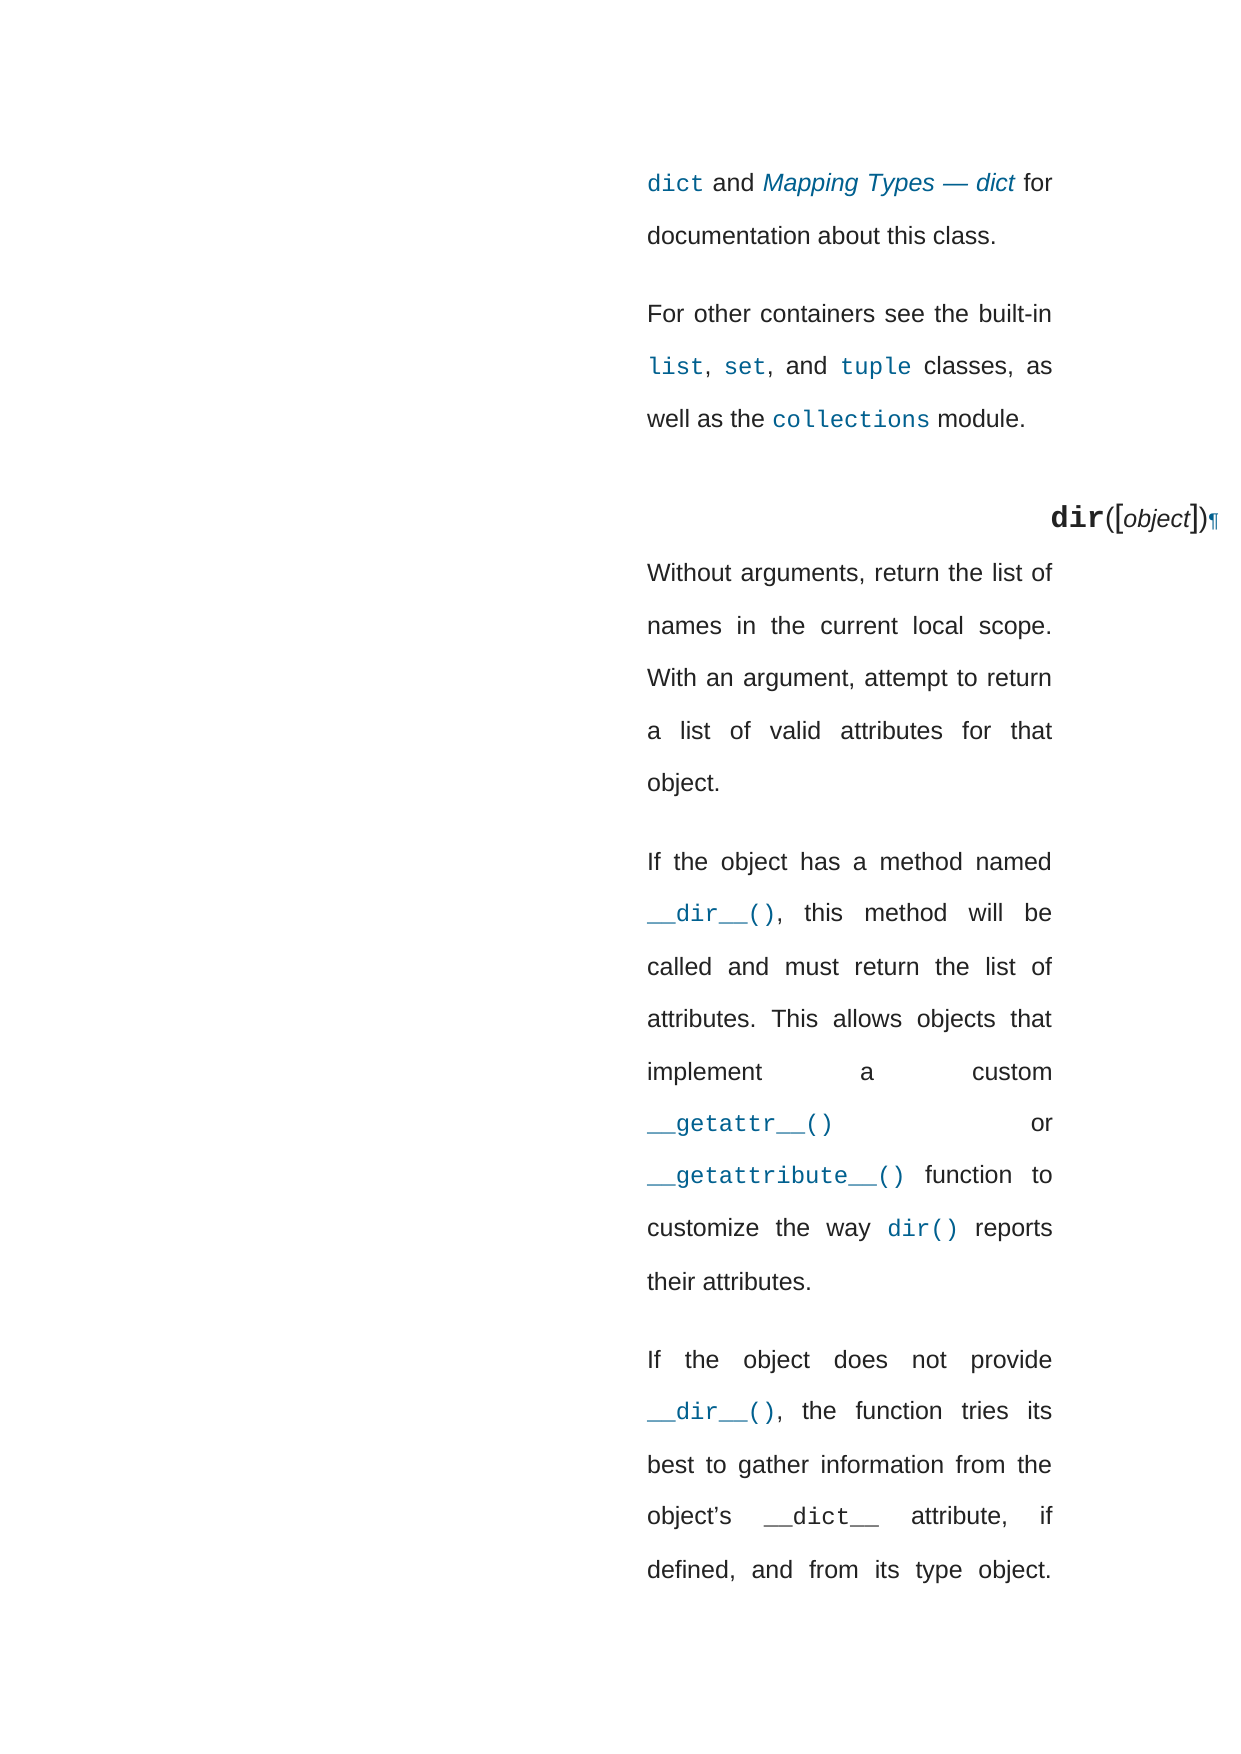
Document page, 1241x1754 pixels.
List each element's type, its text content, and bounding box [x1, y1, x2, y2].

text For other containers see the built-in list, set, and tuple classes, as well as the collections module. [647, 295, 1053, 438]
text Without arguments, return the list of names in the current local scope. With an argument, attempt to return a list of valid attributes for that object. [647, 554, 1053, 801]
text dir([object])¶ [1050, 479, 1240, 554]
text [647, 164, 1053, 254]
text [647, 1340, 1053, 1588]
text If the object has a method named __dir__(), this method will be called and must return the list of attributes. This allows objects that implement a custom __getattr__() or __getattribute__() function to customize the way dir() reports their attributes. [647, 842, 1053, 1299]
